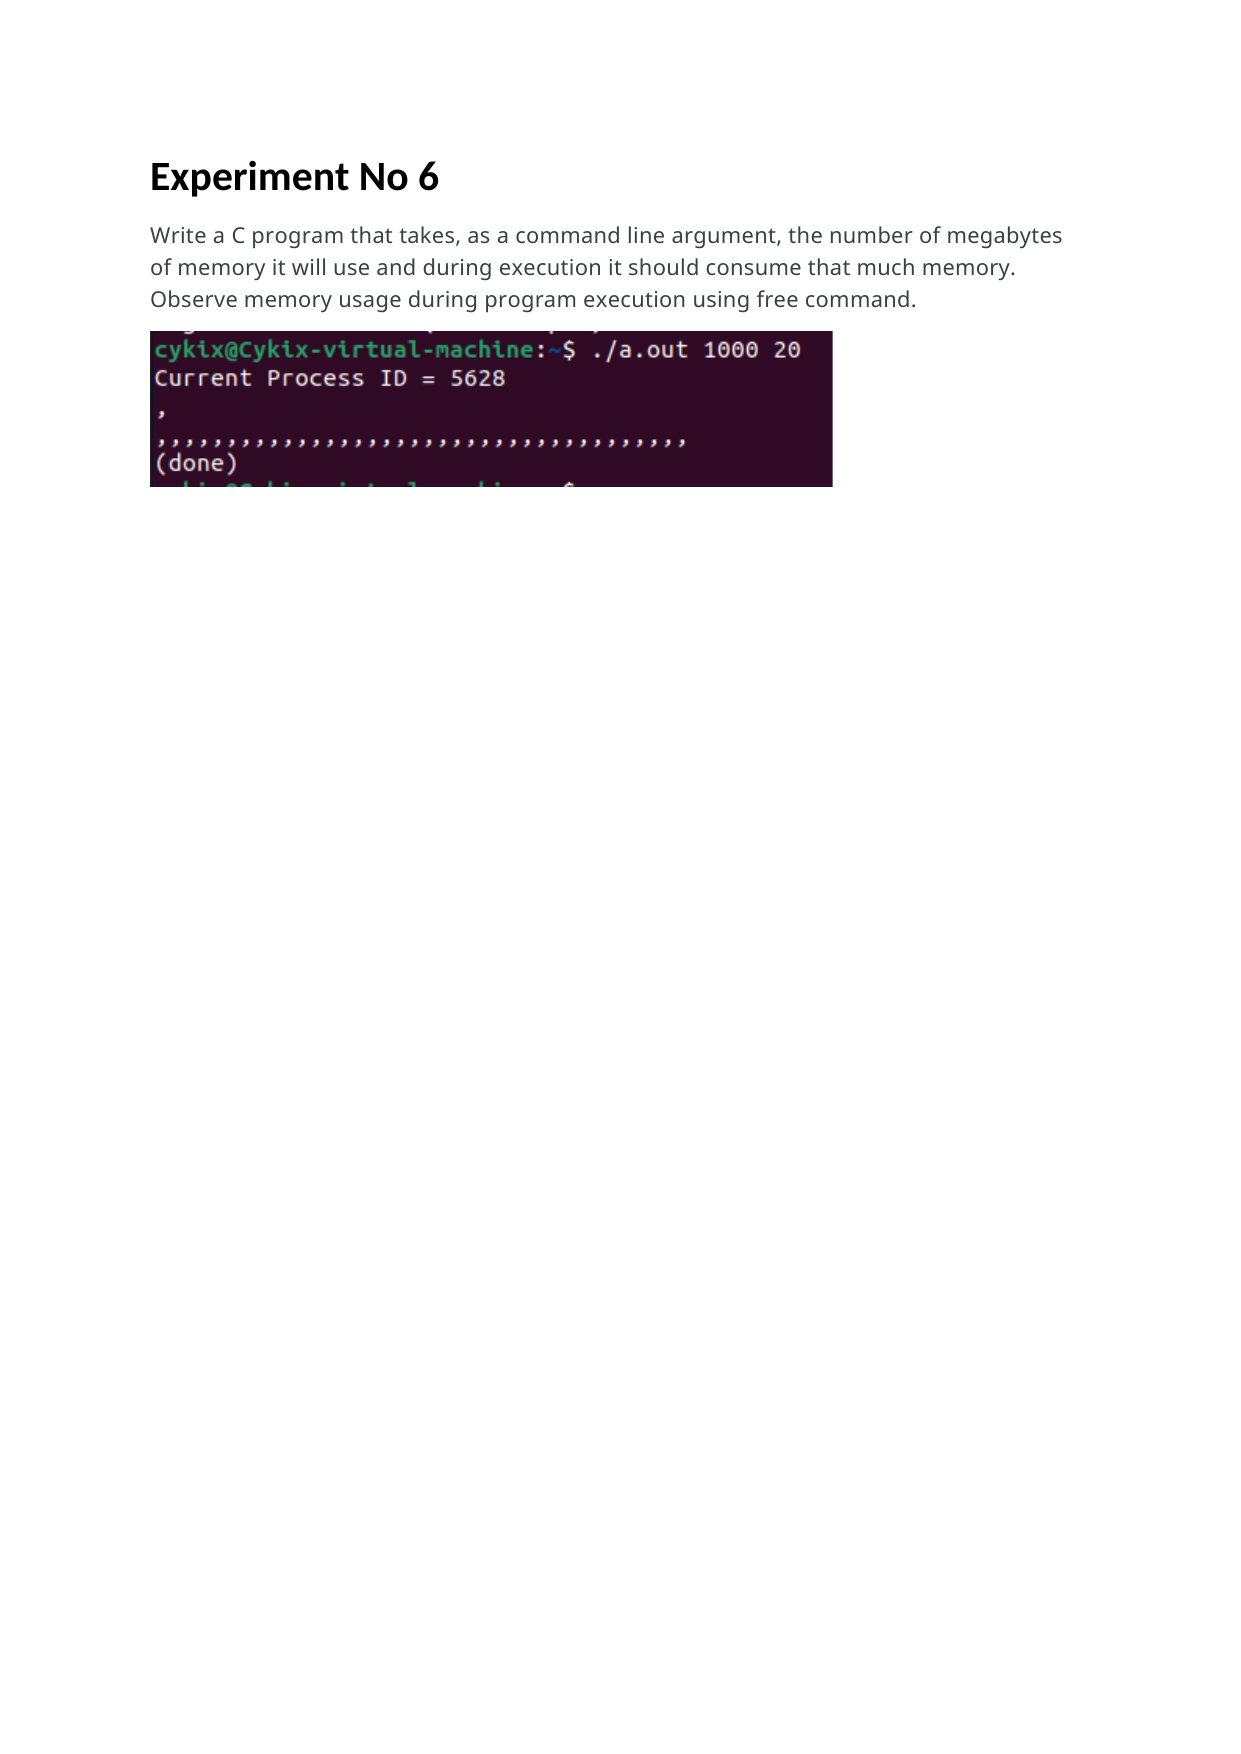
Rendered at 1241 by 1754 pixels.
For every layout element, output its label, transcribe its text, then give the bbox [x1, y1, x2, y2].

text Write a C program that takes, as a command line argument, the number of megabytes of memory it will use and during execution it should consume that much memory. Observe memory usage during program execution using free command. [150, 221, 1090, 313]
text Experiment No 6 [150, 150, 1090, 201]
picture [150, 331, 833, 487]
